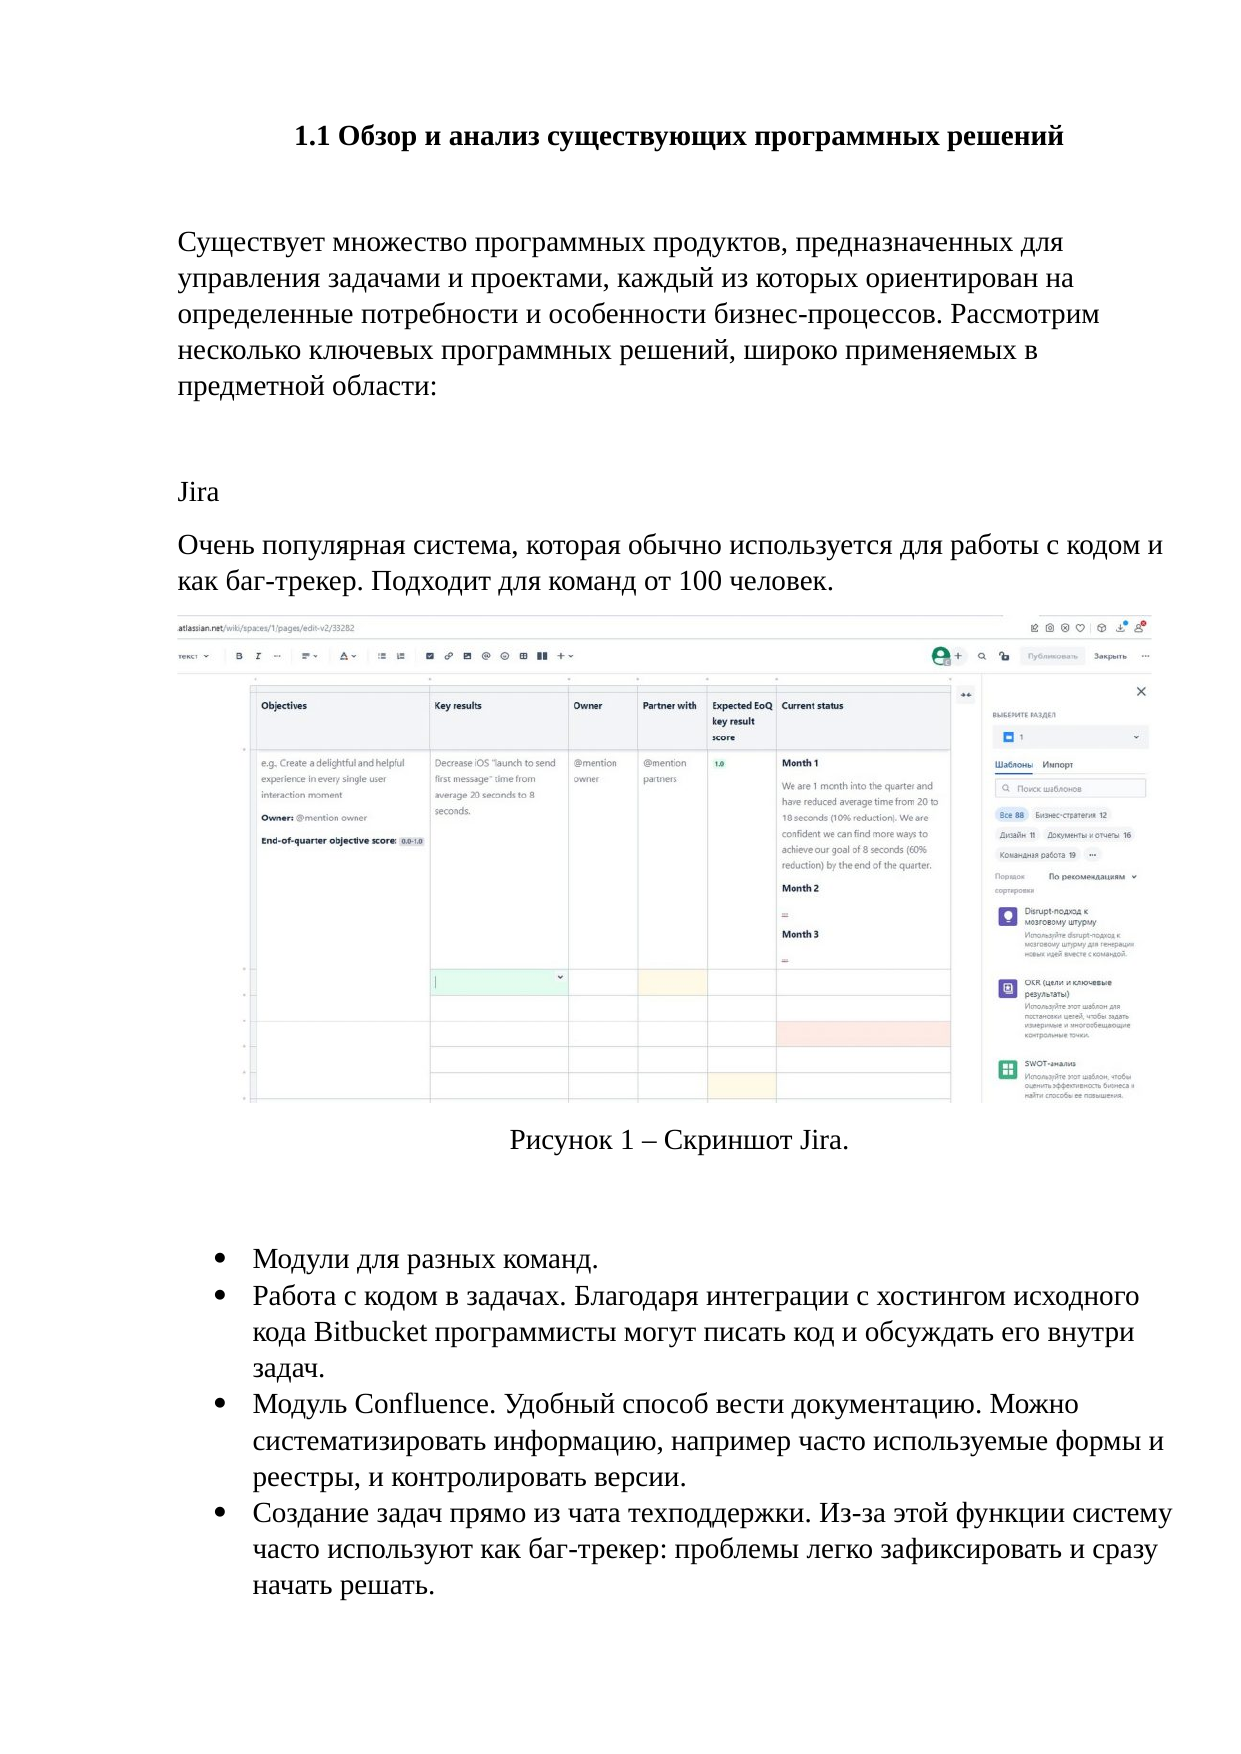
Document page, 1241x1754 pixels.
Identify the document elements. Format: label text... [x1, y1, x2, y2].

list Создание задач прямо из чата техподдержки. Из‑за этой функции систему часто используют как баг‑трекер: проблемы легко зафиксировать и сразу начать решать. [215, 1495, 1181, 1601]
text Рисунок 1 – Скриншот Jira. [177, 1122, 1181, 1155]
list Модули для разных команд. [215, 1242, 1181, 1275]
list Работа с кодом в задачах. Благодаря интеграции с хостингом исходного кода Bitbucket программисты могут писать код и обсуждать его внутри задач. [215, 1278, 1181, 1384]
text Очень популярная система, которая обычно используется для работы с кодом и как баг‑трекер. Подходит для команд от 100 человек. [177, 527, 1181, 596]
picture [177, 615, 1152, 1103]
text Jira [177, 474, 1181, 507]
text Существует множество программных продуктов, предназначенных для управления задачами и проектами, каждый из которых ориентирован на определенные потребности и особенности бизнес-процессов. Рассмотрим несколько ключевых программных решений, широко применяемых в предметной области: [177, 224, 1181, 402]
text 1.1 Обзор и анализ существующих программных решений [177, 118, 1181, 152]
list Модуль Confluence. Удобный способ вести документацию. Можно систематизировать информацию, например часто используемые формы и реестры, и контролировать версии. [215, 1386, 1181, 1492]
